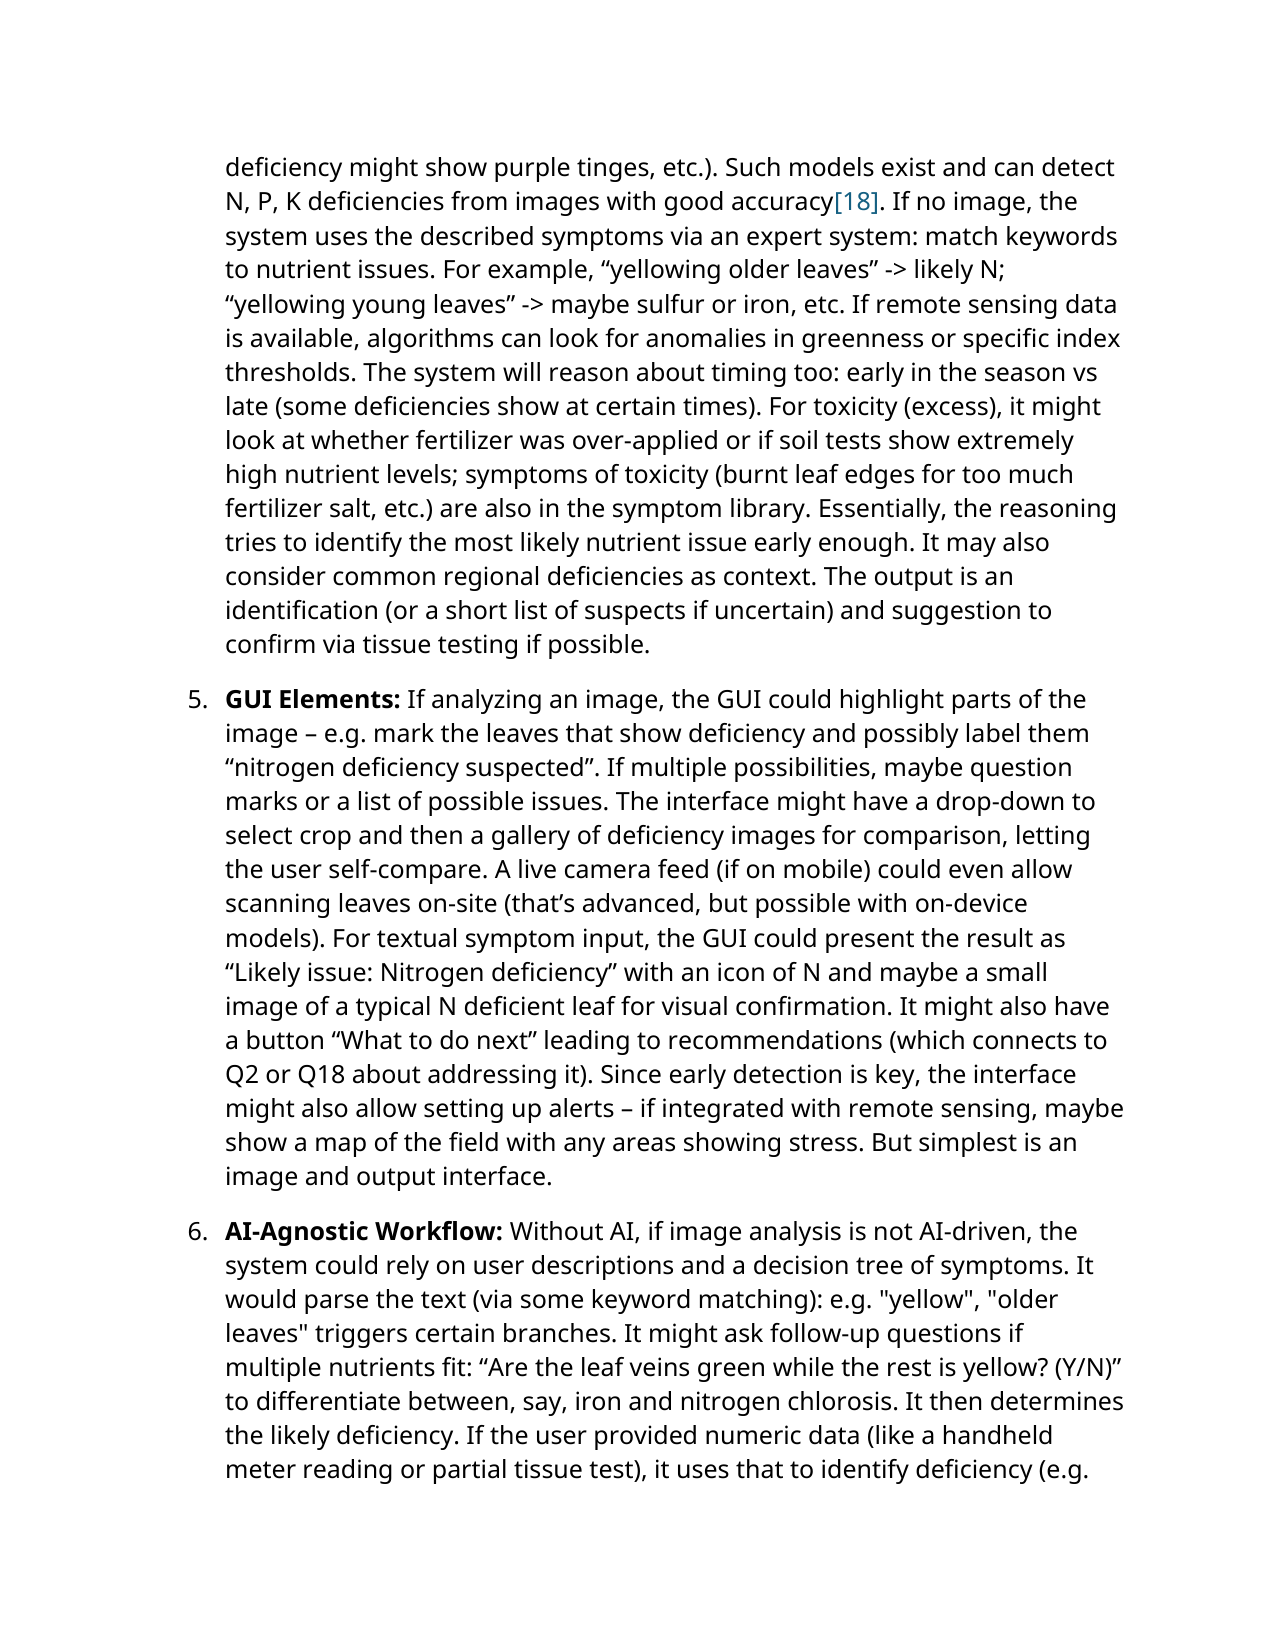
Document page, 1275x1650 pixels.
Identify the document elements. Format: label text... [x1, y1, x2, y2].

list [187, 1213, 1125, 1486]
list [187, 150, 1125, 661]
list GUI Elements: If analyzing an image, the GUI could highlight parts of the image – e.g. mark the leaves that show deficiency and possibly label them “nitrogen deficiency suspected”. If multiple possibilities, maybe question marks or a list of possible issues. The interface might have a drop-down to select crop and then a gallery of deficiency images for comparison, letting the user self-compare. A live camera feed (if on mobile) could even allow scanning leaves on-site (that’s advanced, but possible with on-device models). For textual symptom input, the GUI could present the result as “Likely issue: Nitrogen deficiency” with an icon of N and maybe a small image of a typical N deficient leaf for visual confirmation. It might also have a button “What to do next” leading to recommendations (which connects to Q2 or Q18 about addressing it). Since early detection is key, the interface might also allow setting up alerts – if integrated with remote sensing, maybe show a map of the field with any areas showing stress. But simplest is an image and output interface. [187, 682, 1125, 1193]
